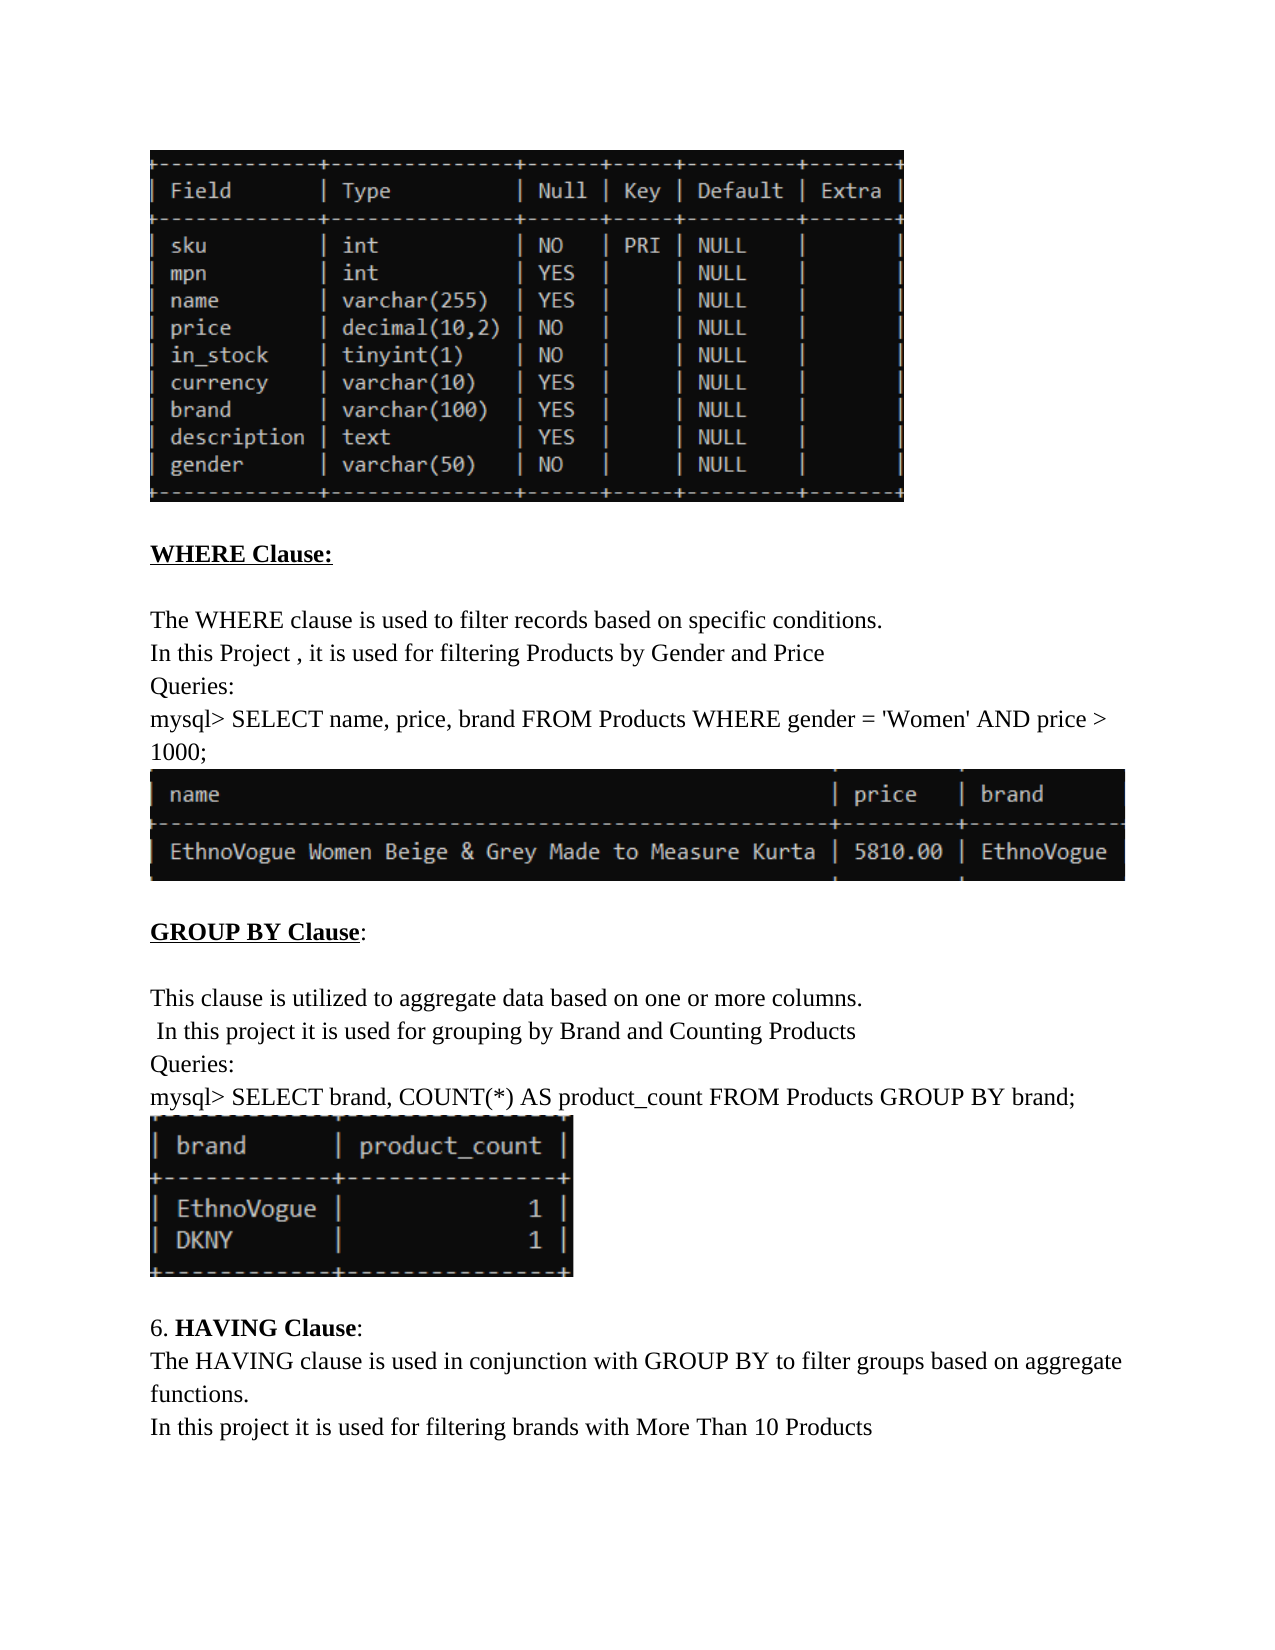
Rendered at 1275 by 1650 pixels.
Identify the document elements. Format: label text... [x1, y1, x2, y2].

text This clause is utilized to aggregate data based on one or more columns. [150, 983, 1125, 1012]
text 6. HAVING Clause: [150, 1313, 1125, 1342]
text In this project it is used for grouping by Brand and Counting Products [150, 1016, 1125, 1045]
text Queries: [150, 1049, 1125, 1078]
text The HAVING clause is used in conjunction with GROUP BY to filter groups based on aggregate functions. [150, 1346, 1125, 1408]
text The WHERE clause is used to filter records based on specific conditions. [150, 605, 1125, 633]
text Queries: [150, 671, 1125, 699]
text In this project it is used for filtering brands with More Than 10 Products [150, 1412, 1125, 1441]
text WHERE Clause: [150, 539, 1125, 567]
text GROUP BY Clause: [150, 917, 1125, 946]
text mysql> SELECT name, price, brand FROM Products WHERE gender = 'Women' AND price > 1000; [150, 704, 1125, 766]
picture [150, 150, 904, 502]
text mysql> SELECT brand, COUNT(*) AS product_count FROM Products GROUP BY brand; [150, 1082, 1125, 1111]
picture [150, 769, 1125, 881]
picture [150, 1115, 574, 1277]
text In this Project , it is used for filtering Products by Gender and Price [150, 638, 1125, 666]
